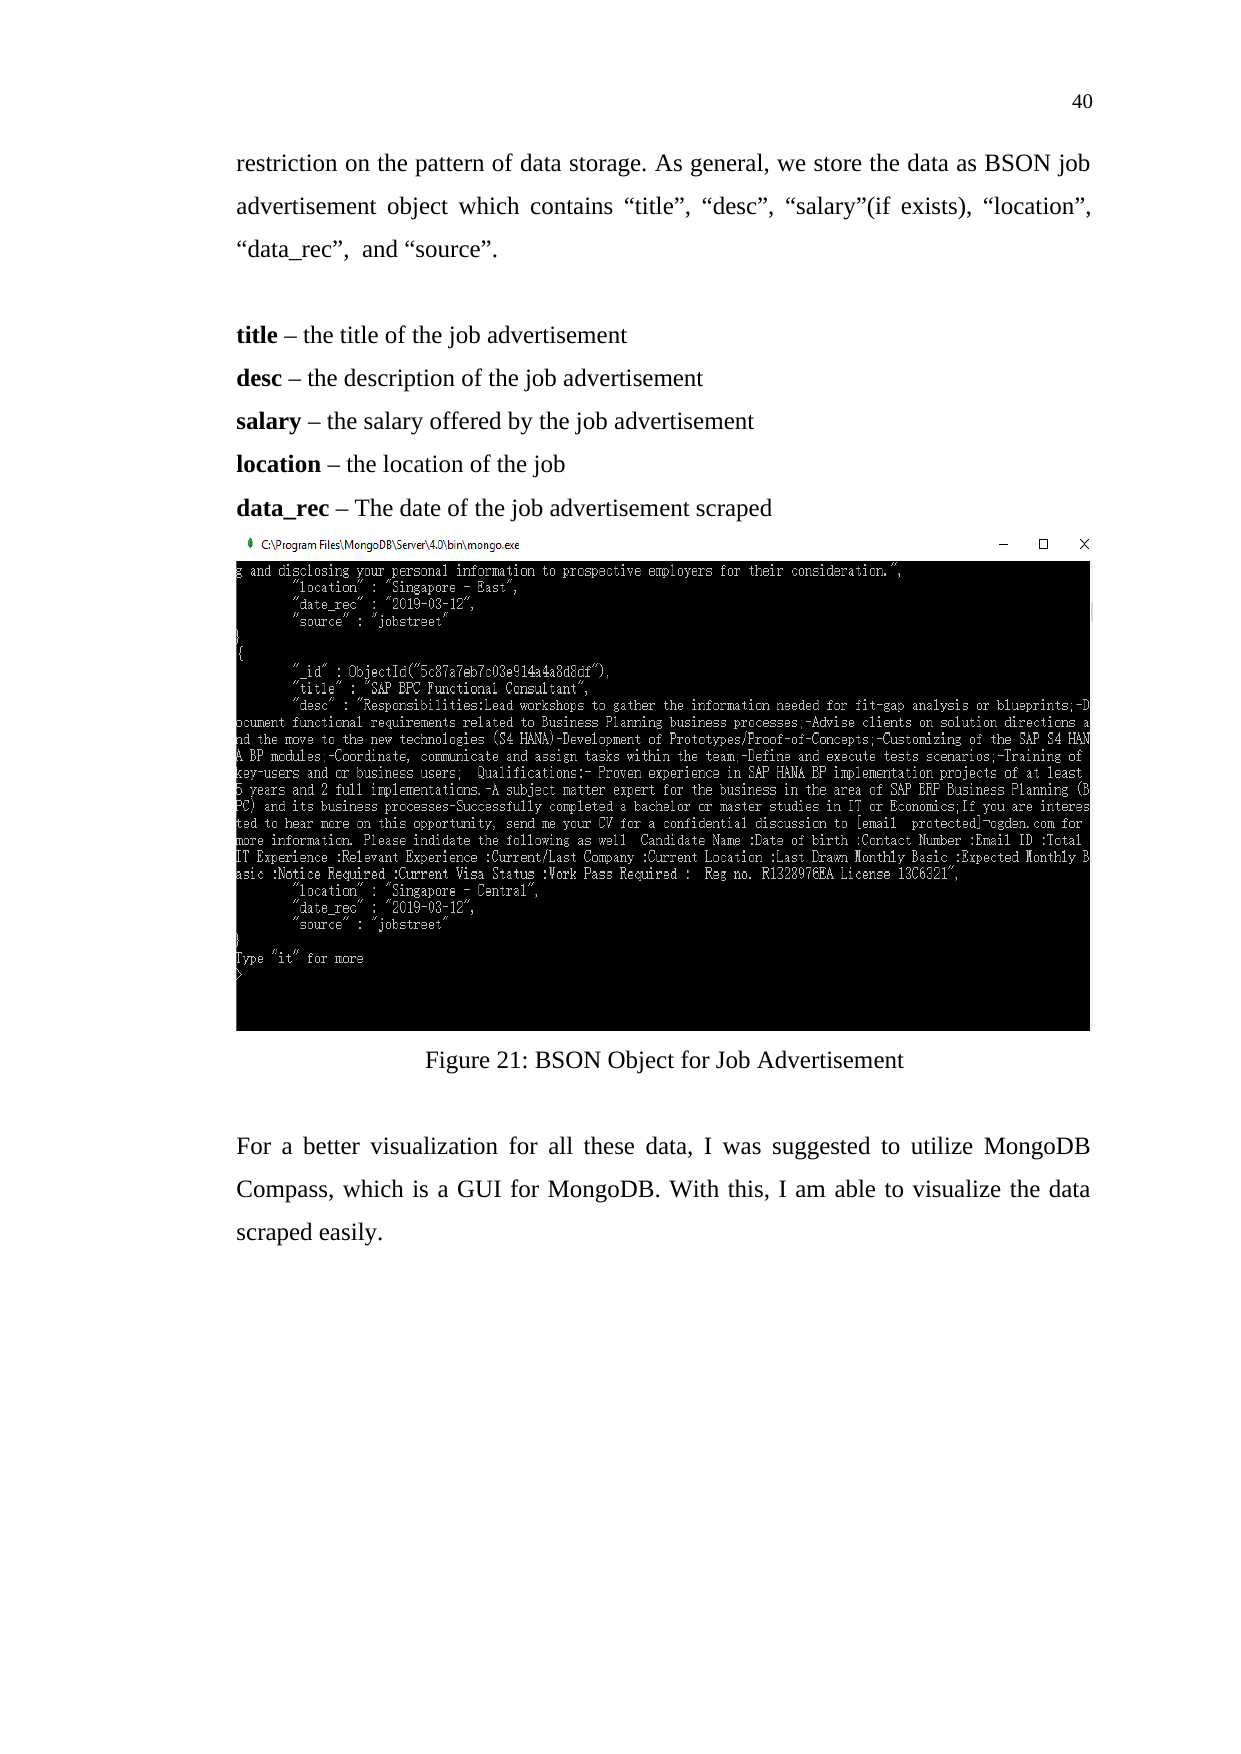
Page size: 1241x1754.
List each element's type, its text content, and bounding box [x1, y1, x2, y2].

text data_rec – The date of the job advertisement scraped [236, 493, 1092, 521]
picture [236, 535, 1093, 1031]
text desc – the description of the job advertisement [236, 363, 1092, 392]
text Figure 21: BSON Object for Job Advertisement [236, 1045, 1092, 1073]
text location – the location of the job [236, 449, 1092, 478]
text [236, 148, 1092, 263]
text For a better visualization for all these data, I was suggested to utilize MongoDB Compass, which is a GUI for MongoDB. With this, I am able to visualize the data scraped easily. [236, 1131, 1092, 1246]
text salary – the salary offered by the job advertisement [236, 406, 1092, 435]
text title – the title of the job advertisement [236, 320, 1092, 349]
